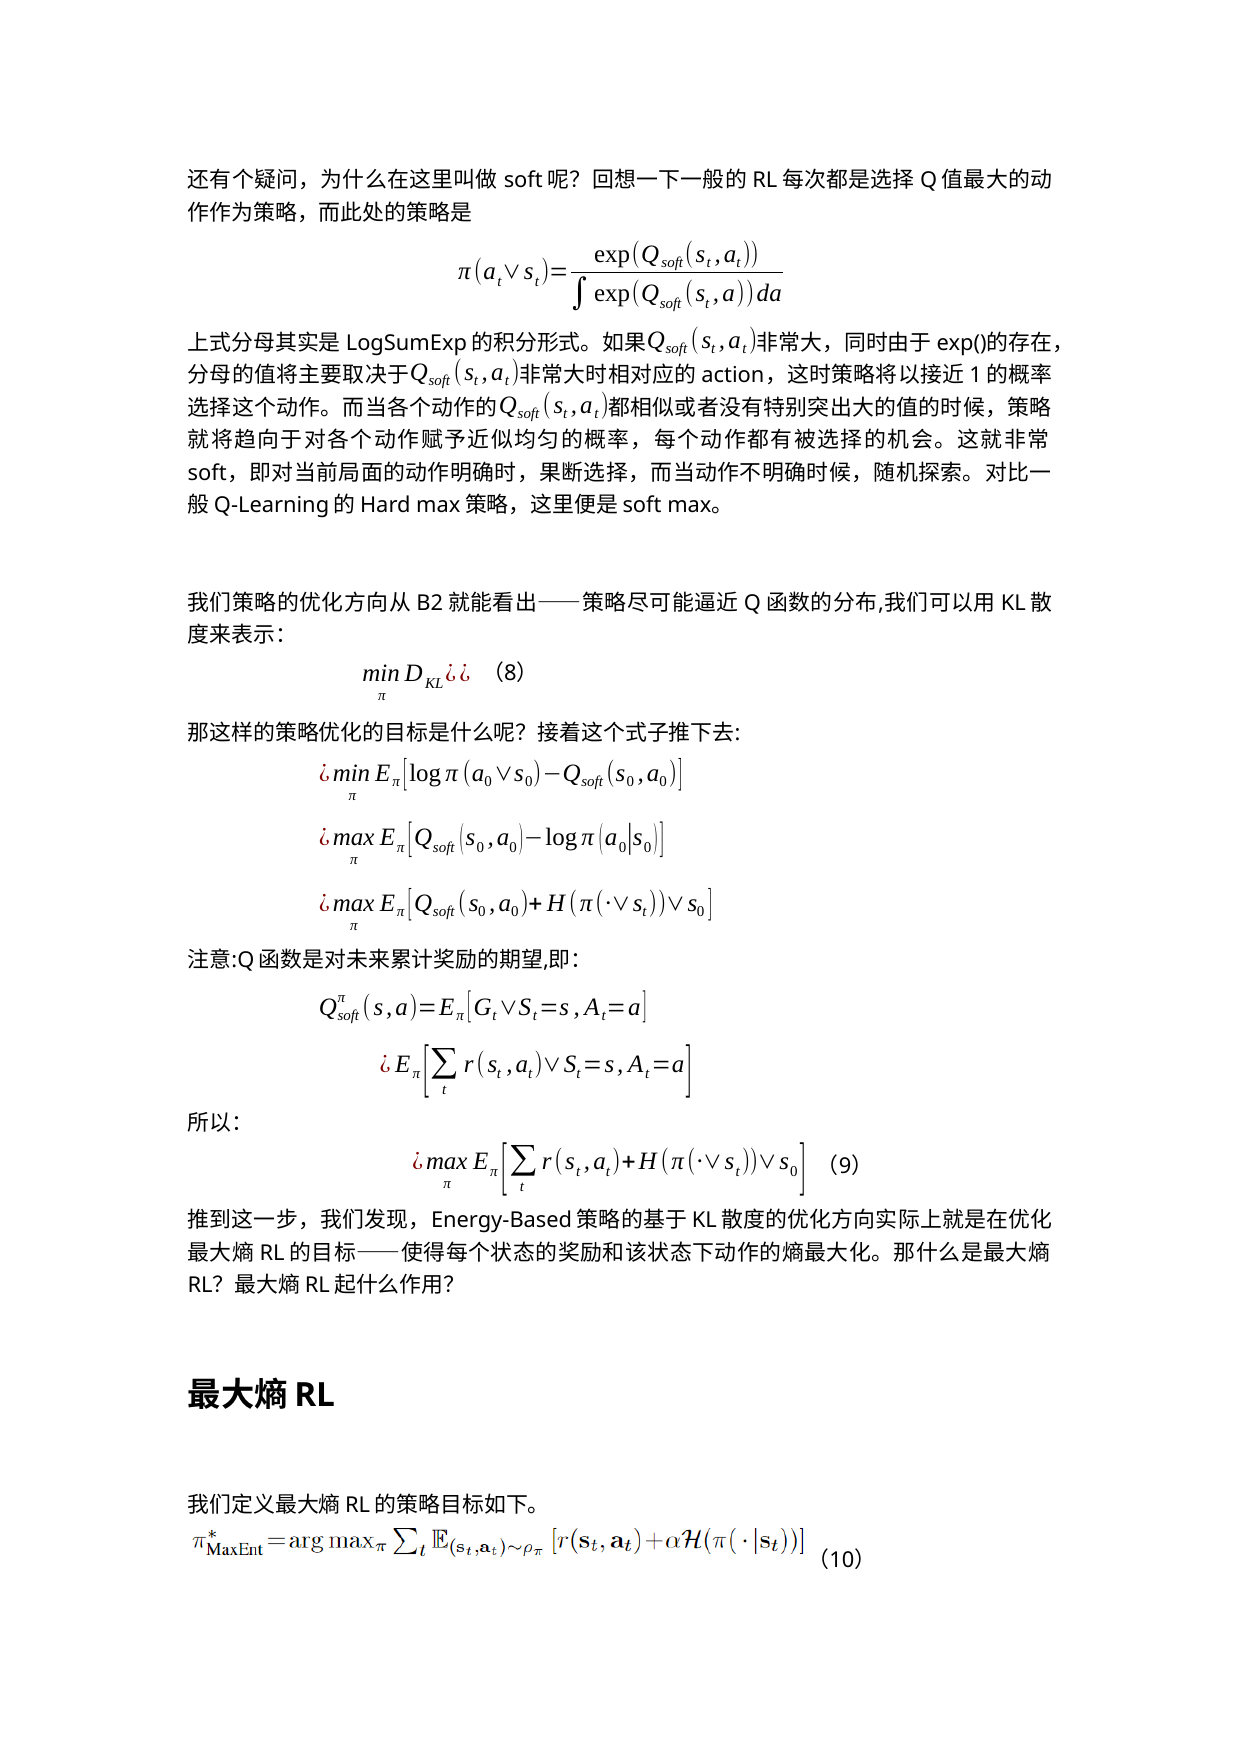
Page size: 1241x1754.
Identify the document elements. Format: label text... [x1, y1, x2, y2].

text 还有个疑问，为什么在这里叫做soft呢？回想一下一般的RL每次都是选择Q值最大的动作作为策略，而此处的策略是 [187, 162, 1053, 227]
text 我们定义最大熵RL的策略目标如下。 [187, 1486, 1053, 1519]
text （8） [187, 649, 1053, 714]
text 我们策略的优化方向从B2就能看出——策略尽可能逼近Q函数的分布,我们可以用KL散度来表示： [187, 584, 1053, 649]
text 上式分母其实是LogSumExp的积分形式。如果非常大，同时由于exp()的存在，分母的值将主要取决于非常大时相对应的action，这时策略将以接近1的概率选择这个动作。而当各个动作的都相似或者没有特别突出大的值的时候，策略就将趋向于对各个动作赋予近似均匀的概率，每个动作都有被选择的机会。这就非常soft，即对当前局面的动作明确时，果断选择，而当动作不明确时候，随机探索。对比一般Q-Learning的Hard max策略，这里便是soft max。 [187, 324, 1053, 519]
subtitle 最大熵RL [187, 1359, 1053, 1424]
text 注意:Q函数是对未来累计奖励的期望,即： [187, 942, 1053, 974]
picture [187, 1518, 808, 1568]
text 所以： [187, 1104, 1053, 1137]
text 推到这一步，我们发现，Energy-Based策略的基于KL散度的优化方向实际上就是在优化最大熵RL的目标——使得每个状态的奖励和该状态下动作的熵最大化。那什么是最大熵RL？最大熵RL起什么作用？ [187, 1202, 1053, 1299]
text 那这样的策略优化的目标是什么呢？接着这个式子推下去: [187, 714, 1053, 747]
text （9） [187, 1137, 1053, 1202]
